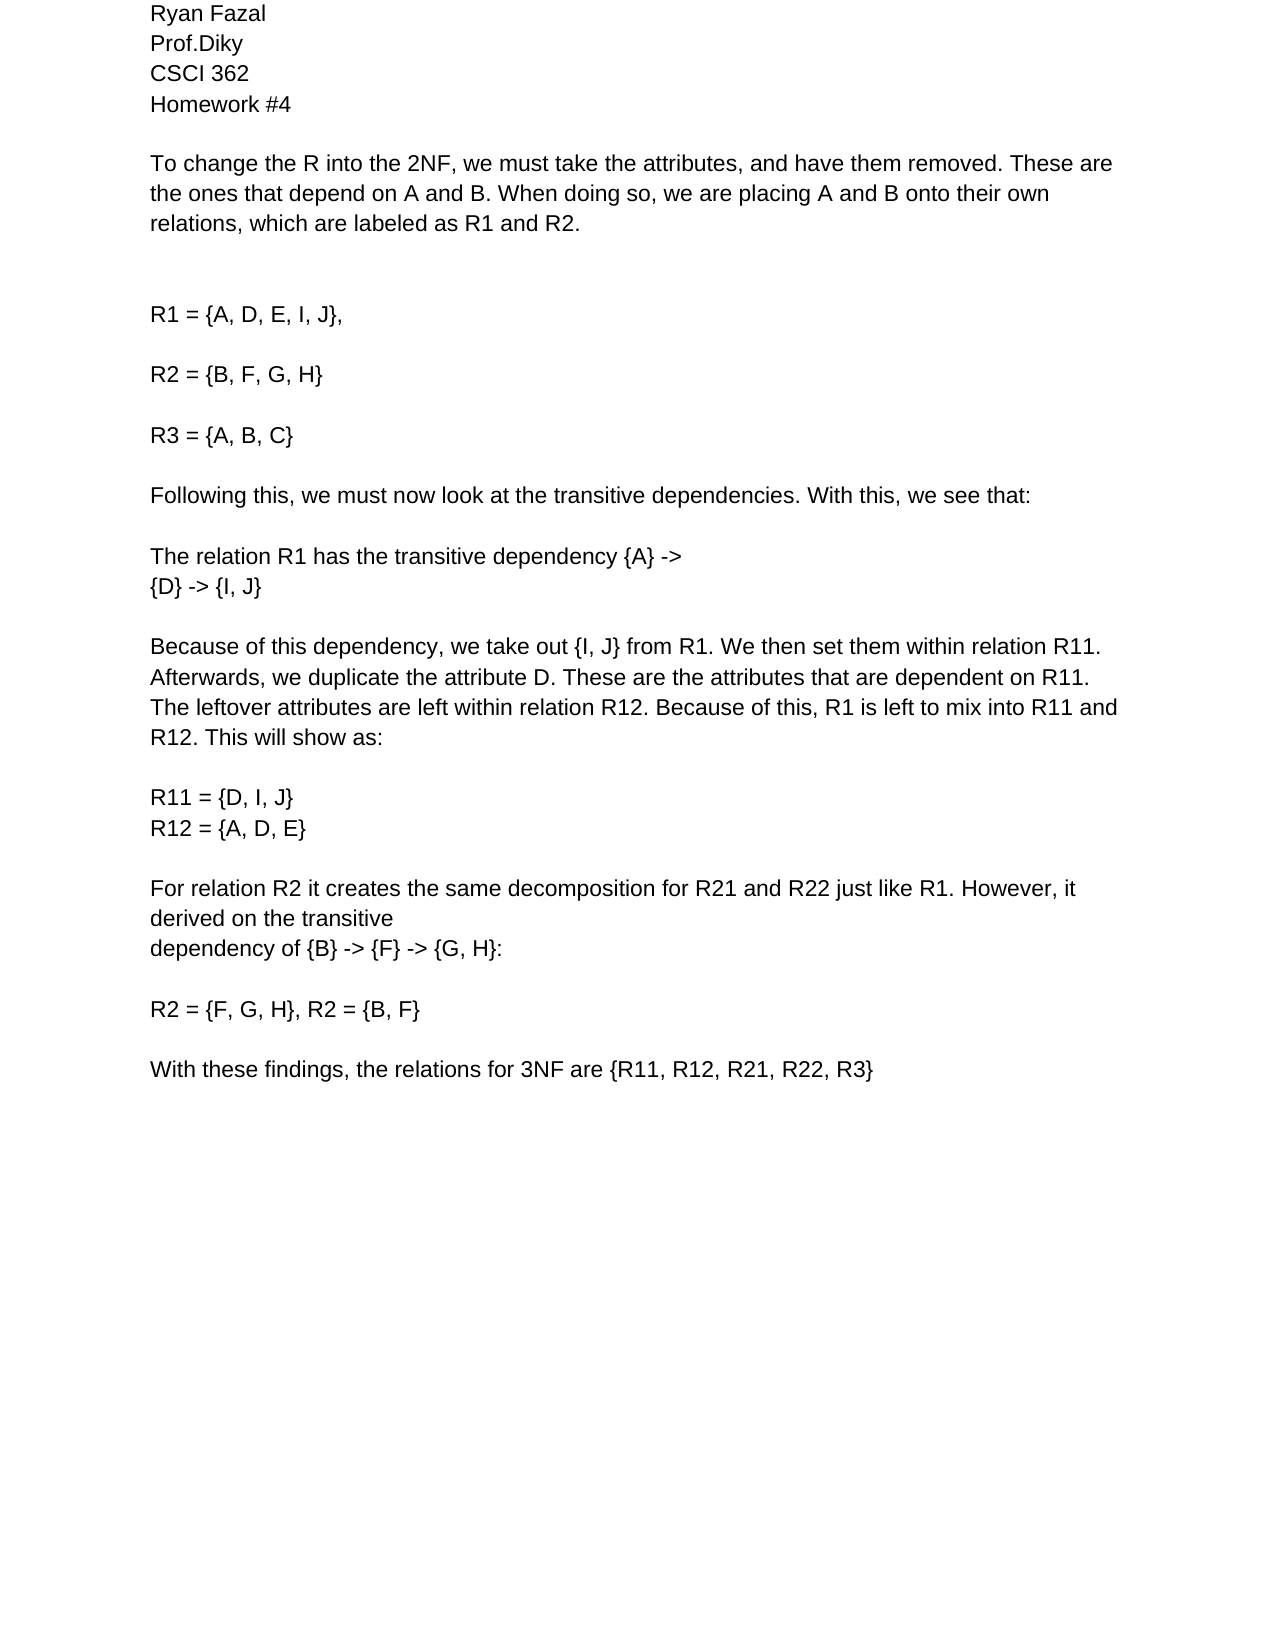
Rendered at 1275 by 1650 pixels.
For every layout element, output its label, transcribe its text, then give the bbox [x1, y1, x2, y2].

text R12 = {A, D, E} [150, 814, 1125, 841]
text For relation R2 it creates the same decomposition for R21 and R22 just like R1. However, it derived on the transitive [150, 875, 1125, 932]
text {D} -> {I, J} [150, 573, 1125, 599]
text R2 = {F, G, H}, R2 = {B, F} [150, 996, 1125, 1022]
text R11 = {D, I, J} [150, 784, 1125, 811]
text Because of this dependency, we take out {I, J} from R1. We then set them within relation R11. Afterwards, we duplicate the attribute D. These are the attributes that are dependent on R11. The leftover attributes are left within relation R12. Because of this, R1 is left to mix into R11 and R12. This will show as: [150, 633, 1125, 750]
text R1 = {A, D, E, I, J}, [150, 301, 1125, 327]
text R2 = {B, F, G, H} [150, 361, 1125, 388]
text With these findings, the relations for 3NF are {R11, R12, R21, R22, R3} [150, 1056, 1125, 1083]
text The relation R1 has the transitive dependency {A} -> [150, 543, 1125, 569]
text Following this, we must now look at the transitive dependencies. With this, we see that: [150, 482, 1125, 509]
text To change the R into the 2NF, we must take the attributes, and have them removed. These are the ones that depend on A and B. When doing so, we are placing A and B onto their own relations, which are labeled as R1 and R2. [150, 150, 1125, 237]
text R3 = {A, B, C} [150, 422, 1125, 448]
text dependency of {B} -> {F} -> {G, H}: [150, 935, 1125, 962]
